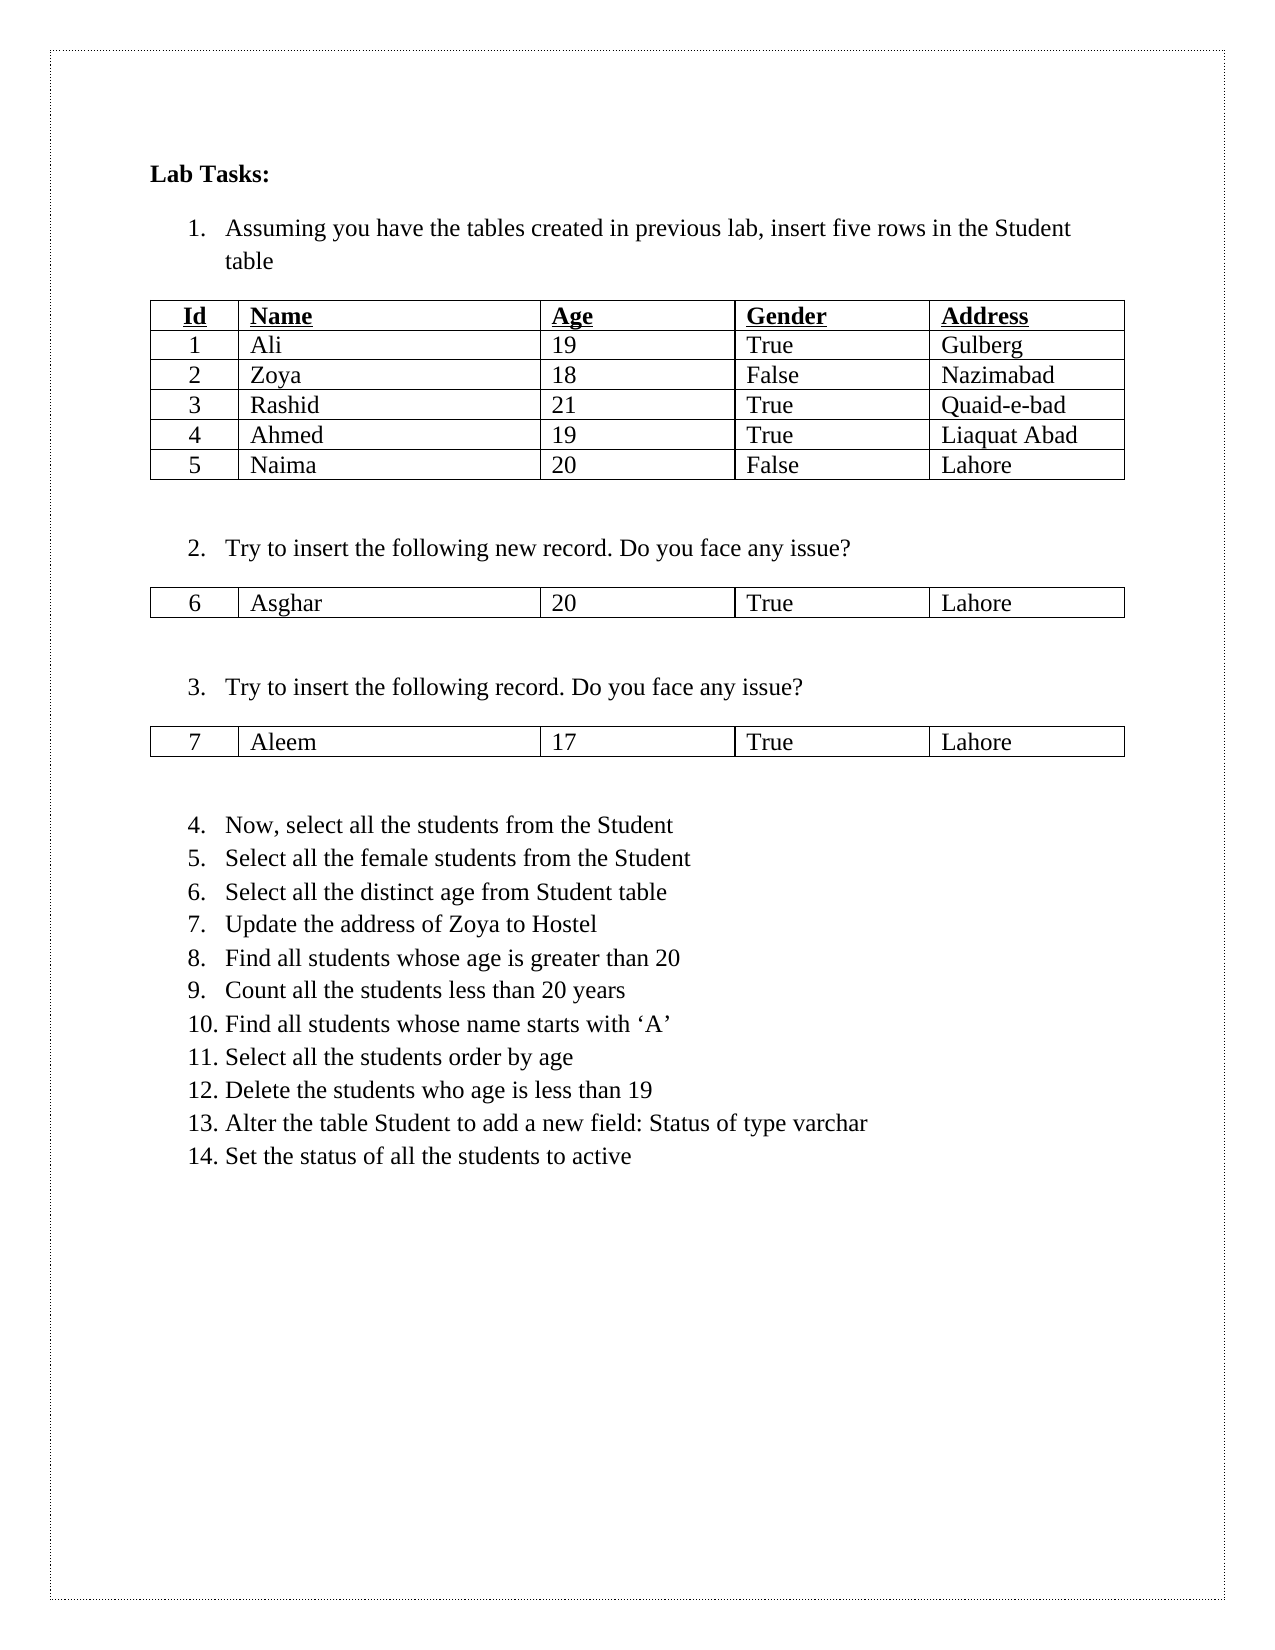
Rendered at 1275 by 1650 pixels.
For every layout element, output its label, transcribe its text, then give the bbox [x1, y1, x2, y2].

table_header Lahore [930, 727, 1124, 756]
list Update the address of Zoya to Hostel [187, 909, 1125, 938]
list Count all the students less than 20 years [187, 976, 1125, 1004]
table_cell False [736, 360, 929, 389]
table_cell 2 [151, 360, 238, 389]
table_cell 3 [151, 390, 238, 419]
table_header 6 [151, 588, 238, 617]
table_header Aleem [239, 727, 540, 756]
table_cell Ahmed [239, 420, 540, 449]
table_cell True [736, 331, 929, 359]
list Set the status of all the students to active [187, 1141, 1125, 1169]
table_cell Gulberg [930, 331, 1124, 359]
list Find all students whose age is greater than 20 [187, 943, 1125, 971]
table_cell Nazimabad [930, 360, 1124, 389]
table_header 17 [541, 727, 734, 756]
list Select all the female students from the Student [187, 843, 1125, 872]
table_header Asghar [239, 588, 540, 617]
list Find all students whose name starts with ‘A’ [187, 1009, 1125, 1037]
list Select all the students order by age [187, 1042, 1125, 1070]
table_cell True [736, 390, 929, 419]
table_cell 21 [541, 390, 734, 419]
list Assuming you have the tables created in previous lab, insert five rows in the Student table [187, 213, 1125, 275]
table_cell Zoya [239, 360, 540, 389]
table_cell Quaid-e-bad [930, 390, 1124, 419]
table_cell False [736, 450, 929, 478]
table_cell 20 [541, 450, 734, 478]
table_header Address [930, 301, 1124, 329]
table_header Age [541, 301, 734, 329]
table_cell 1 [151, 331, 238, 359]
table_cell Ali [239, 331, 540, 359]
list Alter the table Student to add a new field: Status of type varchar [187, 1108, 1125, 1136]
text Lab Tasks: [150, 159, 1125, 188]
table_header True [736, 588, 929, 617]
table_cell Liaquat Abad [930, 420, 1124, 449]
table_header Gender [736, 301, 929, 329]
table_cell 4 [151, 420, 238, 449]
table_cell 18 [541, 360, 734, 389]
table_header Id [151, 301, 238, 329]
table_header Lahore [930, 588, 1124, 617]
list Try to insert the following record. Do you face any issue? [187, 672, 1125, 701]
table_cell Naima [239, 450, 540, 478]
table_cell 5 [151, 450, 238, 478]
table_cell Rashid [239, 390, 540, 419]
list Try to insert the following new record. Do you face any issue? [187, 533, 1125, 562]
table_header 20 [541, 588, 734, 617]
list Delete the students who age is less than 19 [187, 1075, 1125, 1103]
list Select all the distinct age from Student table [187, 877, 1125, 905]
table_header True [736, 727, 929, 756]
table_header Name [239, 301, 540, 329]
table_cell 19 [541, 420, 734, 449]
table_cell True [736, 420, 929, 449]
table_cell Lahore [930, 450, 1124, 478]
table_header 7 [151, 727, 238, 756]
table_cell 19 [541, 331, 734, 359]
list Now, select all the students from the Student [187, 811, 1125, 839]
